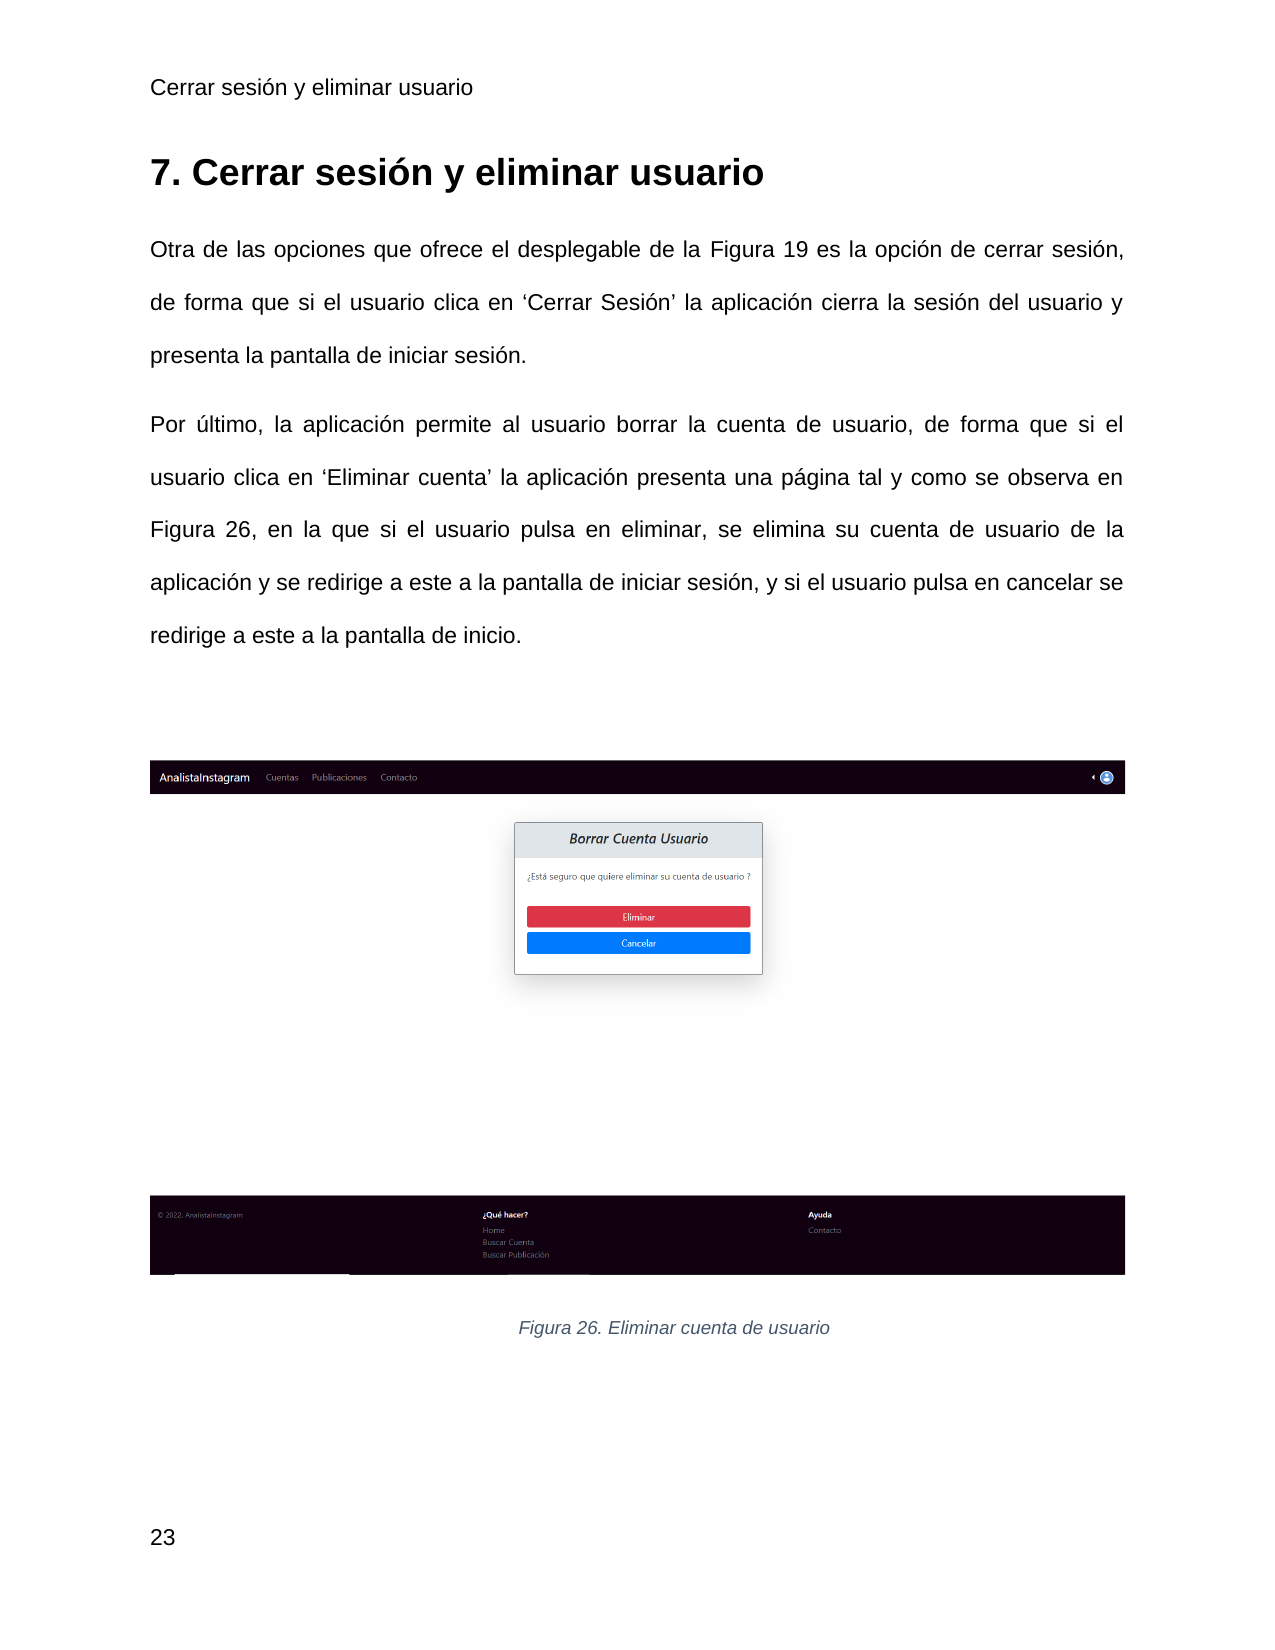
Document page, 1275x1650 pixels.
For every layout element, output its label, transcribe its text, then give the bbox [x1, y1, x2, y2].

picture [150, 760, 1126, 1275]
text Otra de las opciones que ofrece el desplegable de la Figura 19 es la opción de cerrar sesión, de forma que si el usuario clica en ‘Cerrar Sesión’ la aplicación cierra la sesión del usuario y presenta la pantalla de iniciar sesión. [150, 236, 1125, 368]
text Por último, la aplicación permite al usuario borrar la cuenta de usuario, de forma que si el usuario clica en ‘Eliminar cuenta’ la aplicación presenta una página tal y como se observa en Figura 26, en la que si el usuario pulsa en eliminar, se elimina su cuenta de usuario de la aplicación y se redirige a este a la pantalla de iniciar sesión, y si el usuario pulsa en cancelar se redirige a este a la pantalla de inicio. [150, 411, 1125, 648]
subtitle Cerrar sesión y eliminar usuario [150, 150, 1125, 193]
